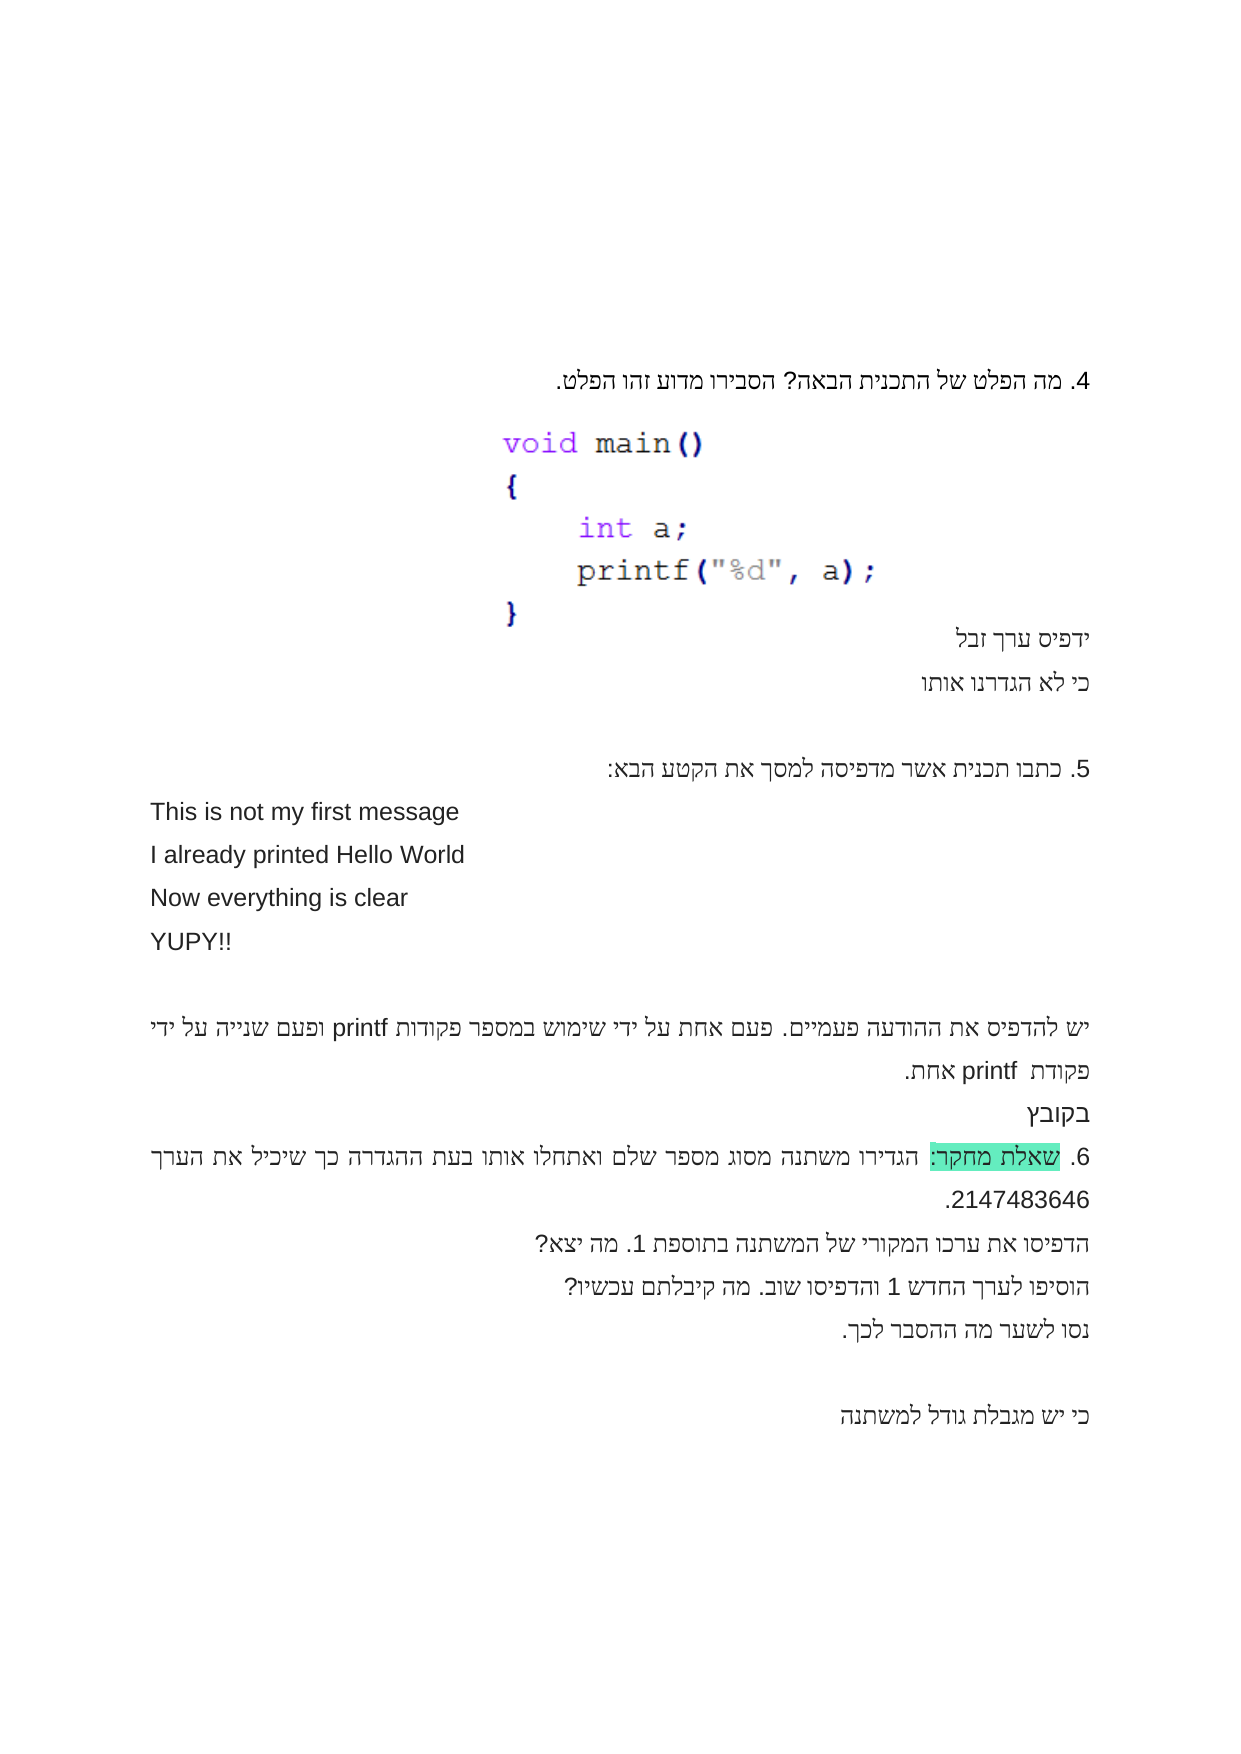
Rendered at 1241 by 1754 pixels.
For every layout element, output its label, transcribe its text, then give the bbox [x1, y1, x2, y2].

text I already printed Hello World [150, 840, 1090, 869]
text This is not my first message [150, 797, 1090, 826]
text בקובץ [150, 1099, 1090, 1128]
text ידפיס ערך זבל [150, 624, 1090, 653]
text הוסיפו לערך החדש 1 והדפיסו שוב. מה קיבלתם עכשיו? [150, 1272, 1090, 1301]
text יש להדפיס את ההודעה פעמיים. פעם אחת על ידי שימוש במספר פקודות printf ופעם שנייה על ידי פקודת printf אחת. [150, 1013, 1090, 1085]
text 5. כתבו תכנית אשר מדפיסה למסך את הקטע הבא: [150, 754, 1090, 783]
text כי לא הגדרנו אותו [150, 668, 1090, 696]
picture [501, 426, 894, 629]
text נסו לשער מה ההסבר לכך. [150, 1315, 1090, 1344]
text 4. מה הפלט של התכנית הבאה? הסבירו מדוע זהו הפלט. [150, 366, 1090, 394]
text כי יש מגבלת גודל למשתנה [150, 1401, 1090, 1430]
text הדפיסו את ערכו המקורי של המשתנה בתוספת 1. מה יצא? [150, 1229, 1090, 1257]
text Now everything is clear [150, 883, 1090, 912]
text YUPY!! [150, 926, 1090, 955]
text 6. שאלת מחקר: הגדירו משתנה מסוג מספר שלם ואתחלו אותו בעת ההגדרה כך שיכיל את הערך 2147483646. [150, 1142, 1090, 1214]
